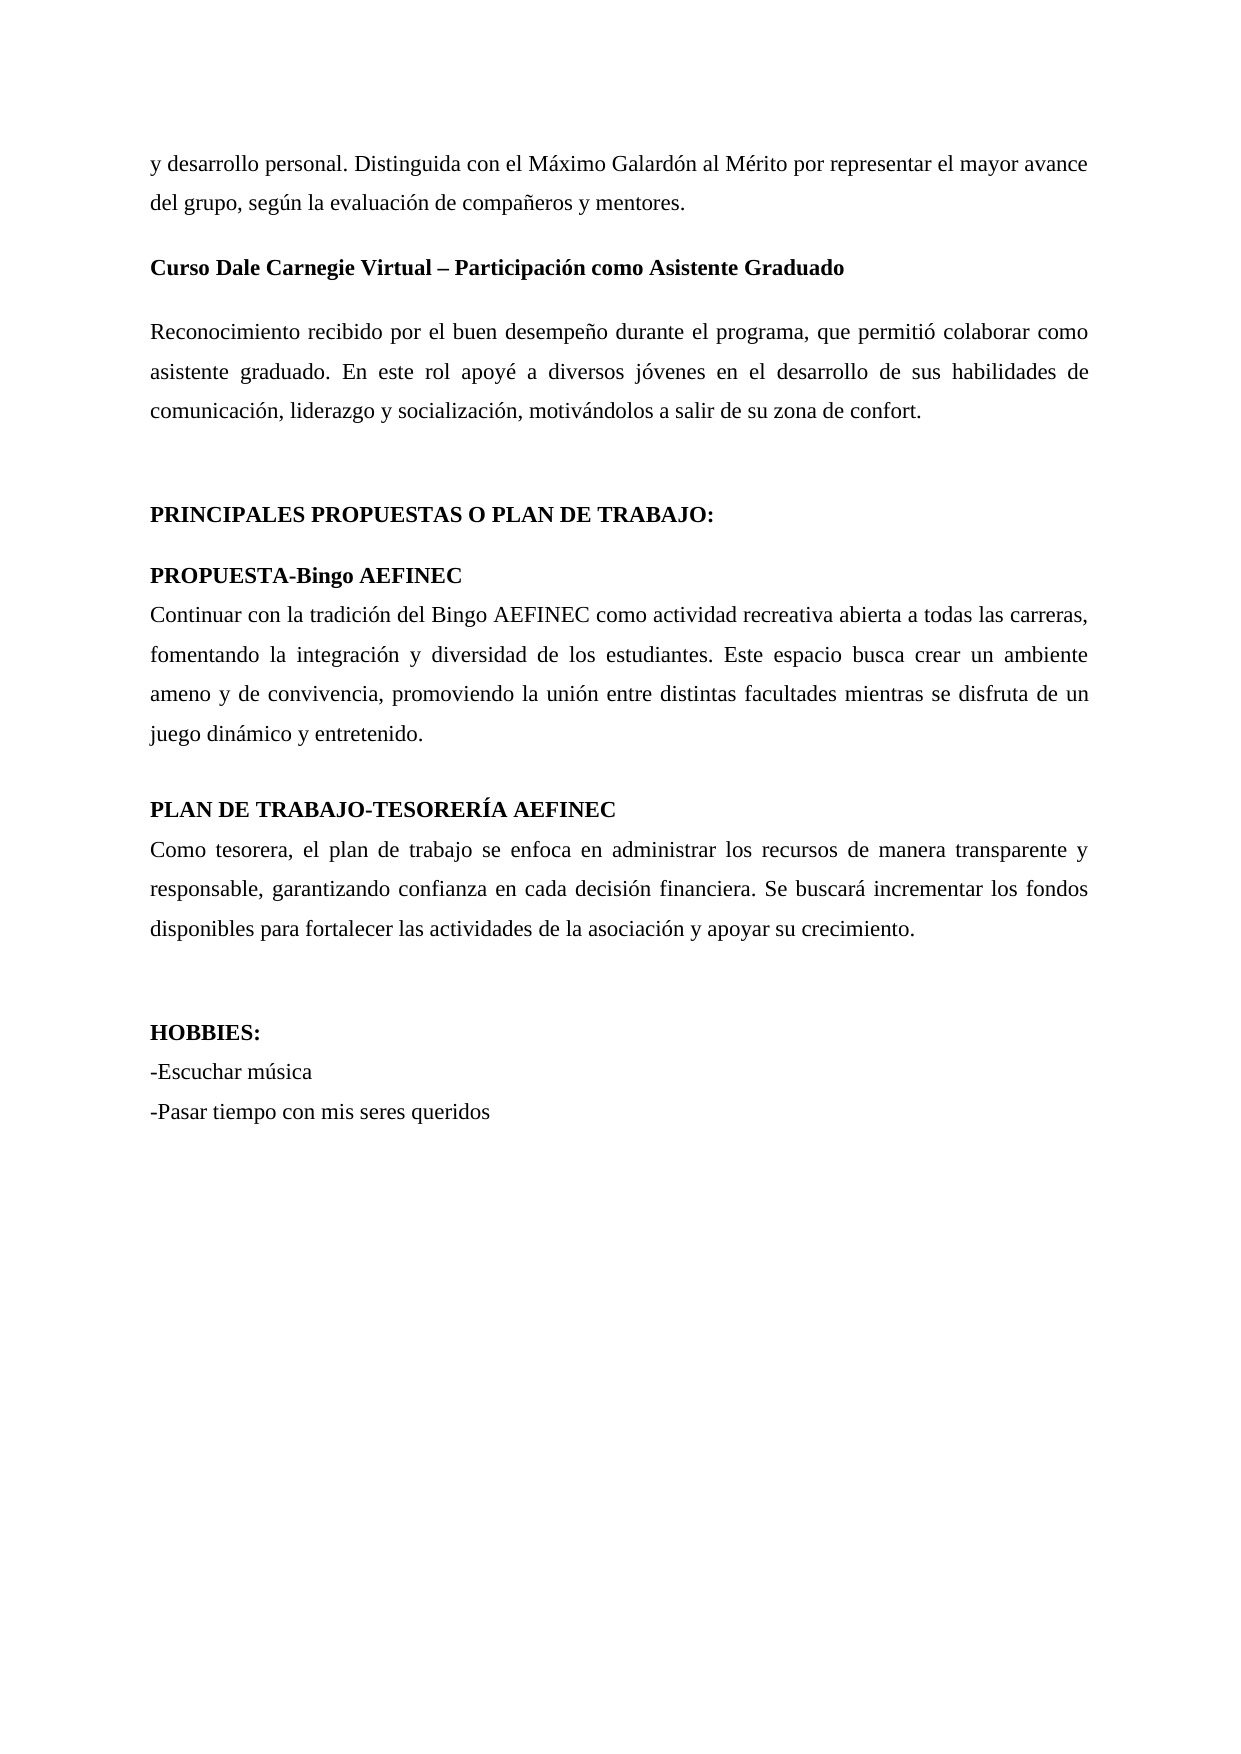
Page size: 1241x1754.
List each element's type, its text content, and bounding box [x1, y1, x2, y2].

text Como tesorera, el plan de trabajo se enfoca en administrar los recursos de manera transparente y responsable, garantizando confianza en cada decisión financiera. Se buscará incrementar los fondos disponibles para fortalecer las actividades de la asociación y apoyar su crecimiento. [150, 836, 1090, 941]
subtitle PLAN DE TRABAJO-TESORERÍA AEFINEC [150, 797, 1090, 823]
text Continuar con la tradición del Bingo AEFINEC como actividad recreativa abierta a todas las carreras, fomentando la integración y diversidad de los estudiantes. Este espacio busca crear un ambiente ameno y de convivencia, promoviendo la unión entre distintas facultades mientras se disfruta de un juego dinámico y entretenido. [150, 601, 1090, 746]
text -Escuchar música [150, 1058, 1090, 1085]
text Curso Dale Carnegie Virtual – Participación como Asistente Graduado [150, 254, 1090, 280]
text Reconocimiento recibido por el buen desempeño durante el programa, que permitió colaborar como asistente graduado. En este rol apoyé a diversos jóvenes en el desarrollo de sus habilidades de comunicación, liderazgo y socialización, motivándolos a salir de su zona de confort. [150, 318, 1090, 424]
text HOBBIES: [150, 1019, 1090, 1045]
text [150, 150, 1090, 216]
text PRINCIPALES PROPUESTAS O PLAN DE TRABAJO: [150, 501, 1090, 528]
text -Pasar tiempo con mis seres queridos [150, 1098, 1090, 1124]
text PROPUESTA-Bingo AEFINEC [150, 562, 1090, 588]
